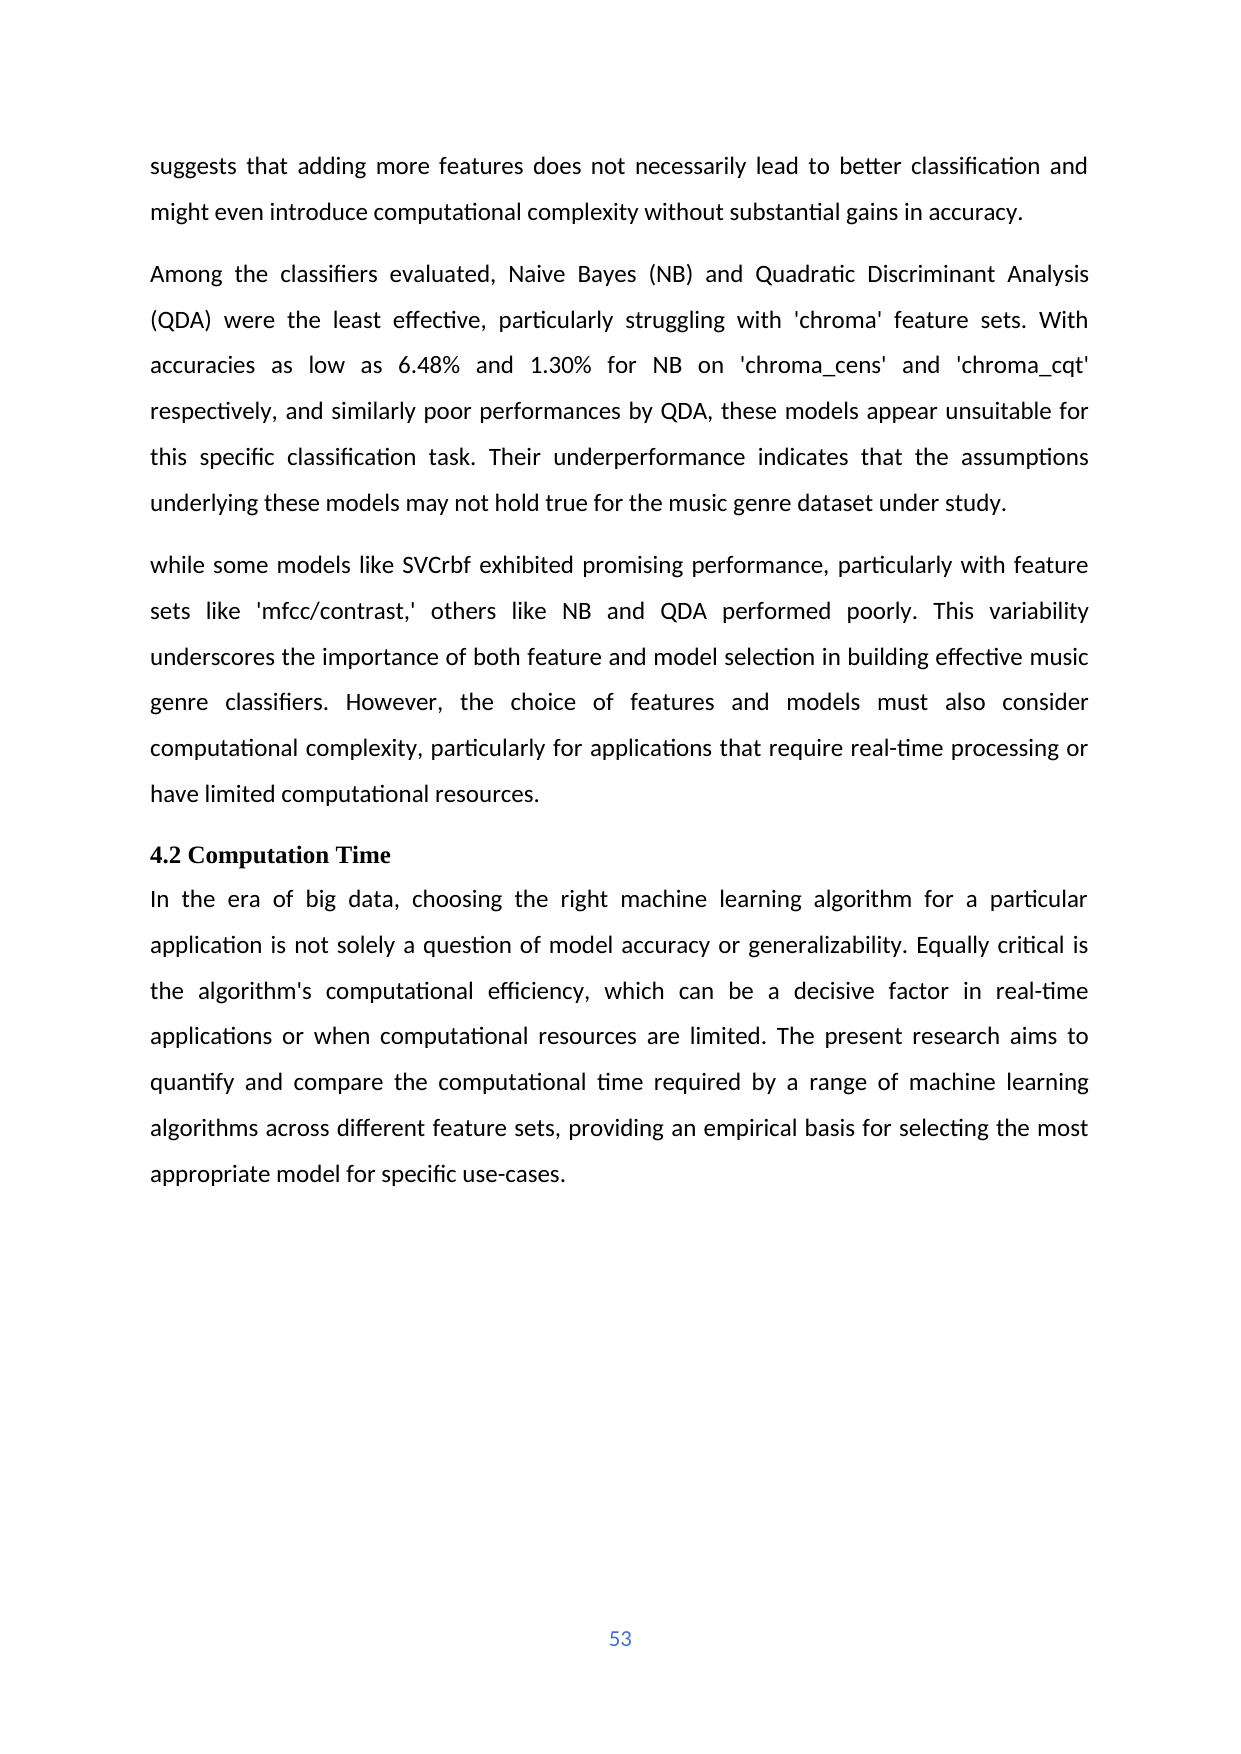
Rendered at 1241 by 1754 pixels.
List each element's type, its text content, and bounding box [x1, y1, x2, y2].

text Among the classifiers evaluated, Naive Bayes (NB) and Quadratic Discriminant Analysis (QDA) were the least effective, particularly struggling with 'chroma' feature sets. With accuracies as low as 6.48% and 1.30% for NB on 'chroma_cens' and 'chroma_cqt' respectively, and similarly poor performances by QDA, these models appear unsuitable for this specific classification task. Their underperformance indicates that the assumptions underlying these models may not hold true for the music genre dataset under study. [150, 258, 1090, 517]
text In the era of big data, choosing the right machine learning algorithm for a particular application is not solely a question of model accuracy or generalizability. Equally critical is the algorithm's computational efficiency, which can be a decisive factor in real-time applications or when computational resources are limited. The present research aims to quantify and compare the computational time required by a range of machine learning algorithms across different feature sets, providing an empirical basis for selecting the most appropriate model for specific use-cases. [150, 883, 1090, 1188]
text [150, 150, 1090, 226]
text while some models like SVCrbf exhibited promising performance, particularly with feature sets like 'mfcc/contrast,' others like NB and QDA performed poorly. This variability underscores the importance of both feature and model selection in building effective music genre classifiers. However, the choice of features and models must also consider computational complexity, particularly for applications that require real-time processing or have limited computational resources. [150, 549, 1090, 808]
subtitle 4.2 Computation Time [150, 840, 1090, 869]
